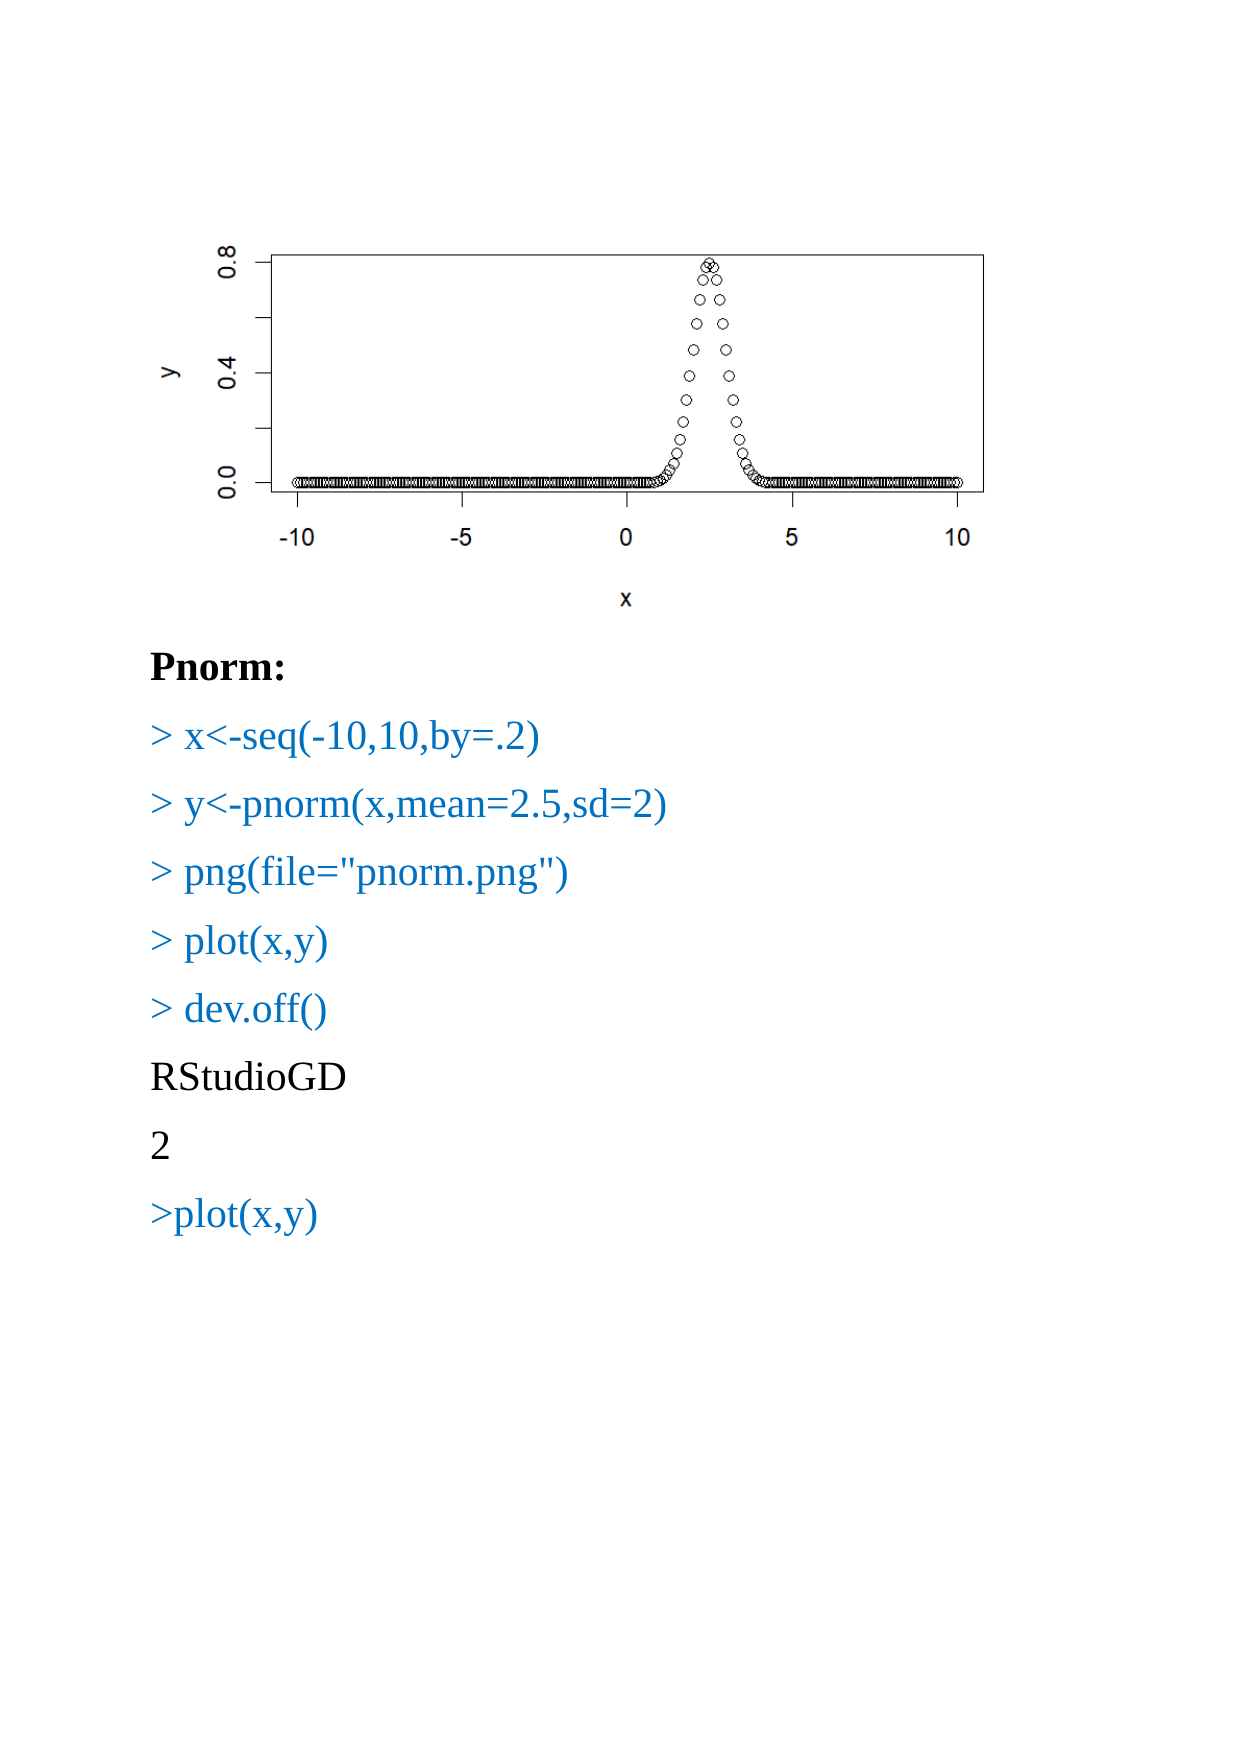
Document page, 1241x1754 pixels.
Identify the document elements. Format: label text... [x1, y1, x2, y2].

text RStudioGD [150, 1052, 1090, 1100]
text >plot(x,y) [150, 1188, 1090, 1236]
text 2 [150, 1120, 1090, 1168]
text > plot(x,y) [150, 915, 1090, 963]
picture [150, 150, 1008, 623]
text > y<-pnorm(x,mean=2.5,sd=2) [150, 778, 1090, 826]
text > png(file="pnorm.png") [150, 847, 1090, 895]
text Pnorm: [150, 642, 1090, 690]
text > x<-seq(-10,10,by=.2) [150, 710, 1090, 758]
text > dev.off() [150, 983, 1090, 1031]
